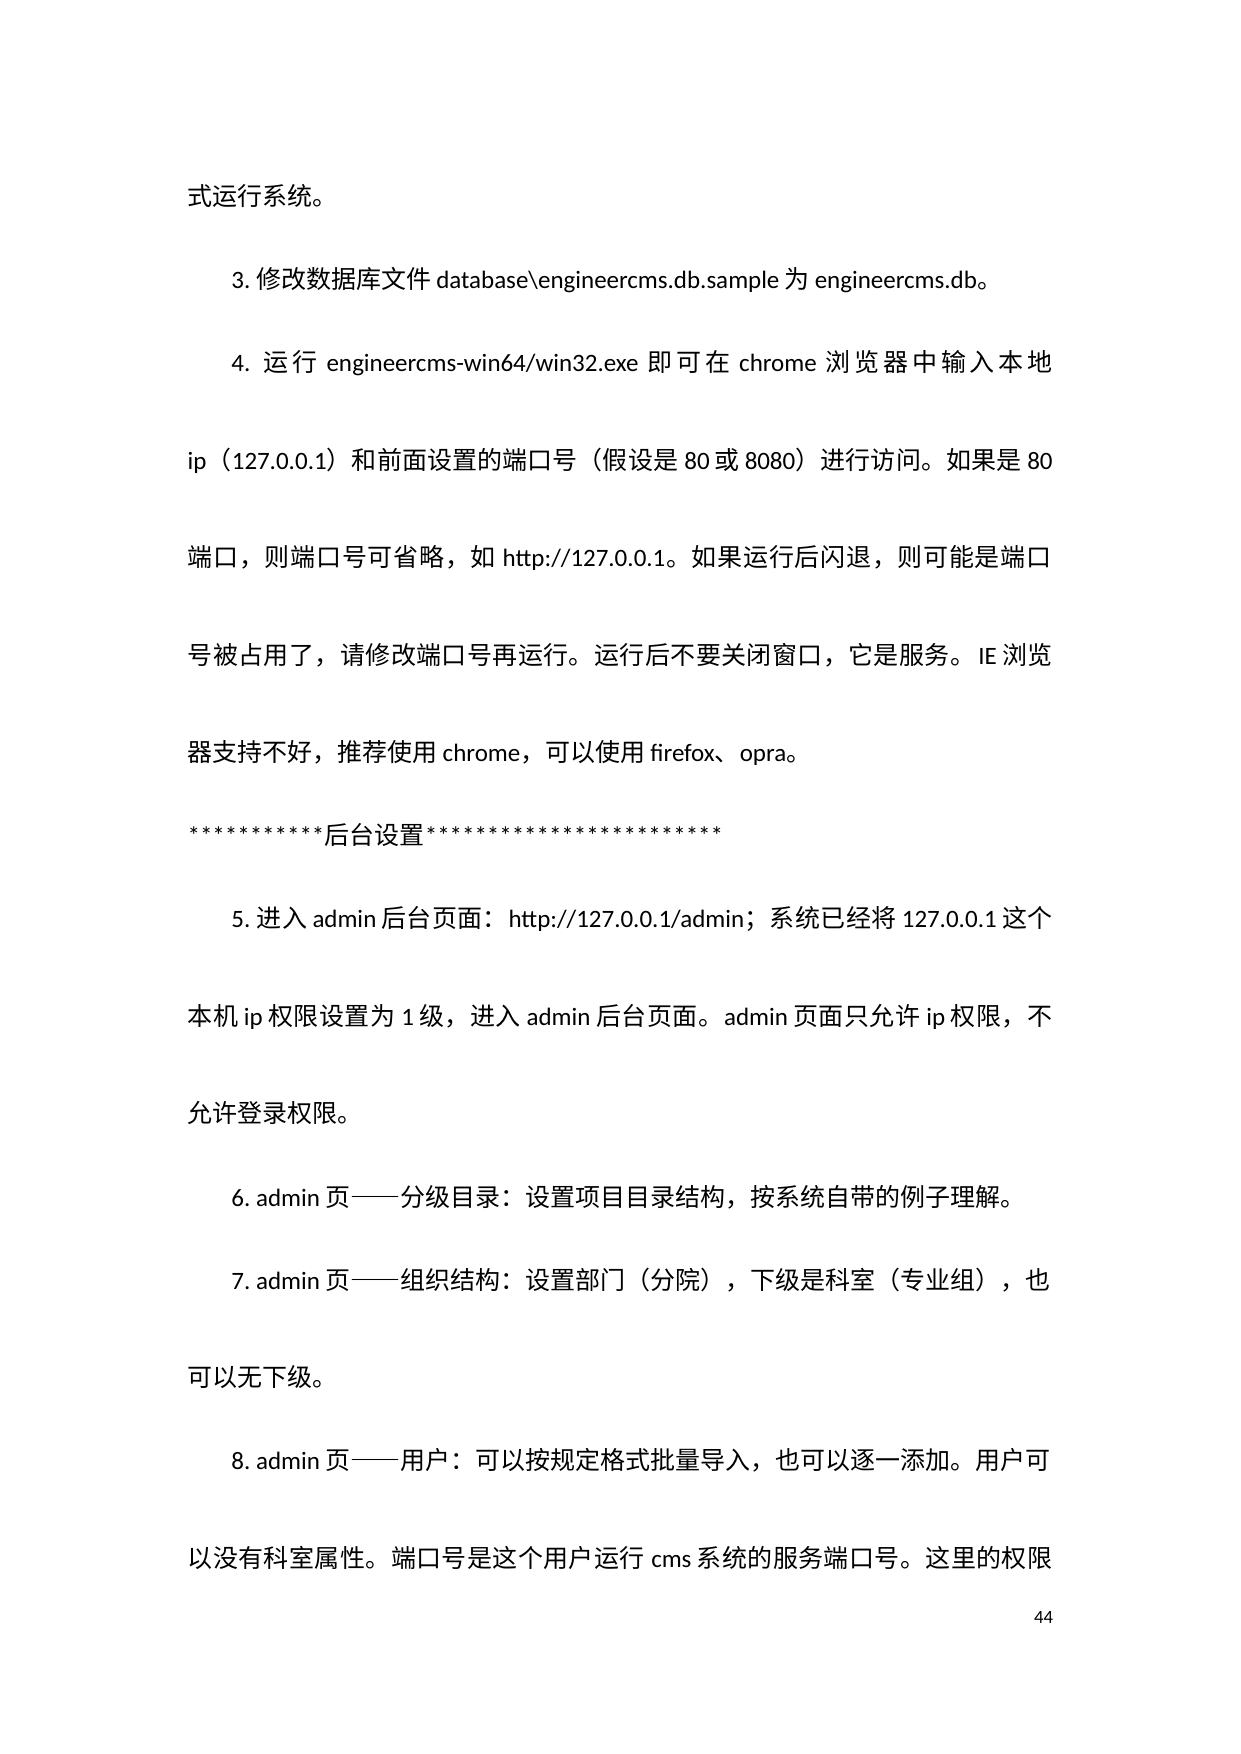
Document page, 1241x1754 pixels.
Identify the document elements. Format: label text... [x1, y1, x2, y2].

text 3. 修改数据库文件database\engineercms.db.sample为engineercms.db。 [187, 245, 1053, 310]
text 4. 运行engineercms-win64/win32.exe即可在chrome浏览器中输入本地ip（127.0.0.1）和前面设置的端口号（假设是80或8080）进行访问。如果是80端口，则端口号可省略，如http://127.0.0.1。如果运行后闪退，则可能是端口号被占用了，请修改端口号再运行。运行后不要关闭窗口，它是服务。IE浏览器支持不好，推荐使用chrome，可以使用firefox、opra。 [187, 328, 1053, 783]
text 7. admin页——组织结构：设置部门（分院），下级是科室（专业组），也可以无下级。 [187, 1246, 1053, 1408]
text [187, 162, 1053, 227]
text ***********后台设置************************ [187, 801, 1053, 866]
text 6. admin页——分级目录：设置项目目录结构，按系统自带的例子理解。 [187, 1163, 1053, 1228]
text 5. 进入admin后台页面：http://127.0.0.1/admin；系统已经将127.0.0.1这个本机ip权限设置为1级，进入admin后台页面。admin页面只允许ip权限，不允许登录权限。 [187, 884, 1053, 1144]
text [187, 1426, 1053, 1589]
